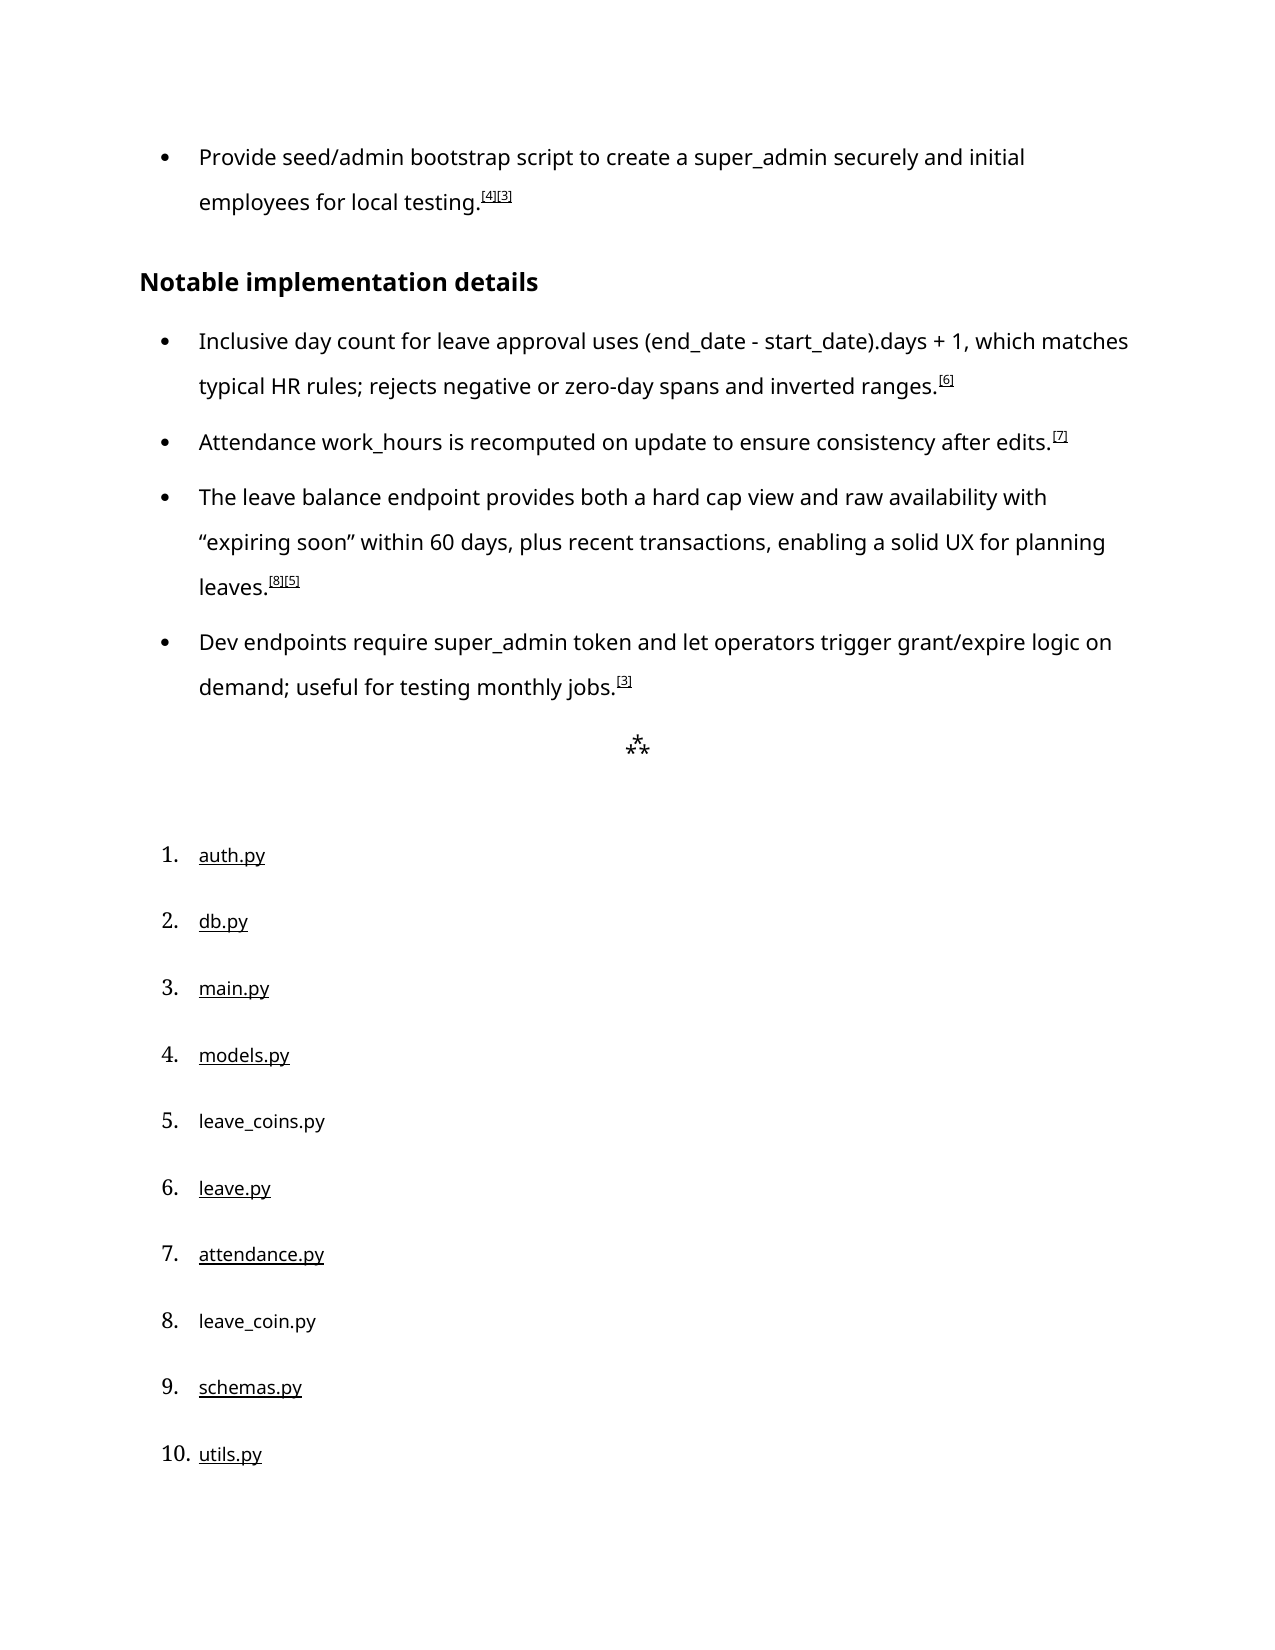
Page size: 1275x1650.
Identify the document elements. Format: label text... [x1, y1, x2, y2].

list schemas.py [161, 1371, 1133, 1401]
list Attendance work_hours is recomputed on update to ensure consistency after edits.[7] [161, 427, 1133, 456]
list leave_coins.py [161, 1105, 1133, 1135]
list Provide seed/admin bootstrap script to create a super_admin securely and initial employees for local testing.[4][3] [161, 142, 1133, 217]
list The leave balance endpoint provides both a hard cap view and raw availability with “expiring soon” within 60 days, plus recent transactions, enabling a solid UX for planning leaves.[8][5] [161, 482, 1133, 601]
list leave_coin.py [161, 1305, 1133, 1334]
text Notable implementation details [139, 264, 1133, 298]
list Inclusive day count for leave approval uses (end_date - start_date).days + 1, which matches typical HR rules; rejects negative or zero-day spans and inverted ranges.[6] [161, 326, 1133, 401]
text ⁂ [142, 728, 1133, 757]
list models.py [161, 1038, 1133, 1068]
list db.py [161, 905, 1133, 935]
list utils.py [161, 1438, 1133, 1468]
list attendance.py [161, 1238, 1133, 1268]
list Dev endpoints require super_admin token and let operators trigger grant/expire logic on demand; useful for testing monthly jobs.[3] [161, 627, 1133, 702]
list auth.py [161, 839, 1133, 869]
list main.py [161, 972, 1133, 1002]
list leave.py [161, 1172, 1133, 1201]
